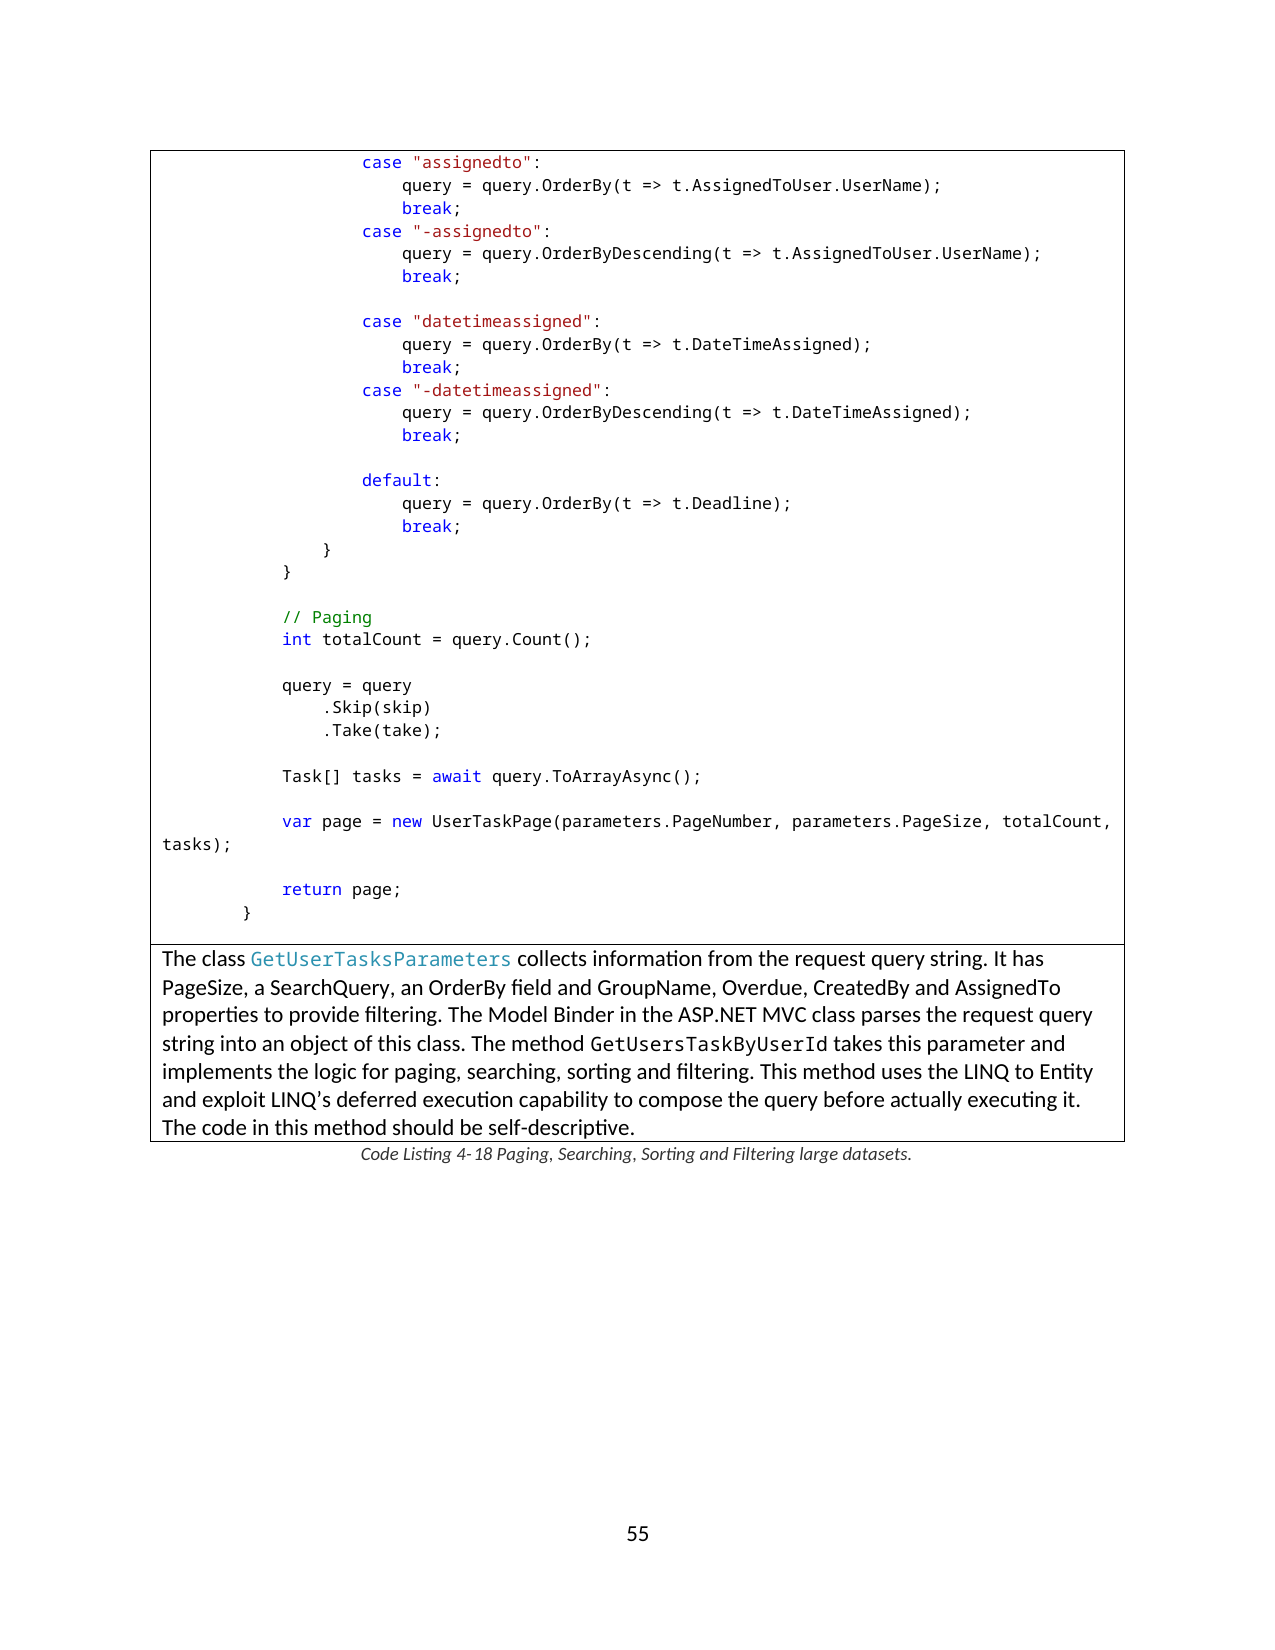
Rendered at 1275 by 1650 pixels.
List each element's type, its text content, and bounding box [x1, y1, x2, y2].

text Code Listing ‎4-18 Paging, Searching, Sorting and Filtering large datasets. [150, 1142, 1125, 1165]
table_cell The class GetUserTasksParameters collects information from the request query string. It has PageSize, a SearchQuery, an OrderBy field and GroupName, Overdue, CreatedBy and AssignedTo properties to provide filtering. The Model Binder in the ASP.NET MVC class parses the request query string into an object of this class. The method GetUsersTaskByUserId takes this parameter and implements the logic for paging, searching, sorting and filtering. This method uses the LINQ to Entity and exploit LINQ’s deferred execution capability to compose the query before actually executing it. The code in this method should be self-descriptive. [151, 945, 1124, 1141]
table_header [151, 151, 1124, 943]
